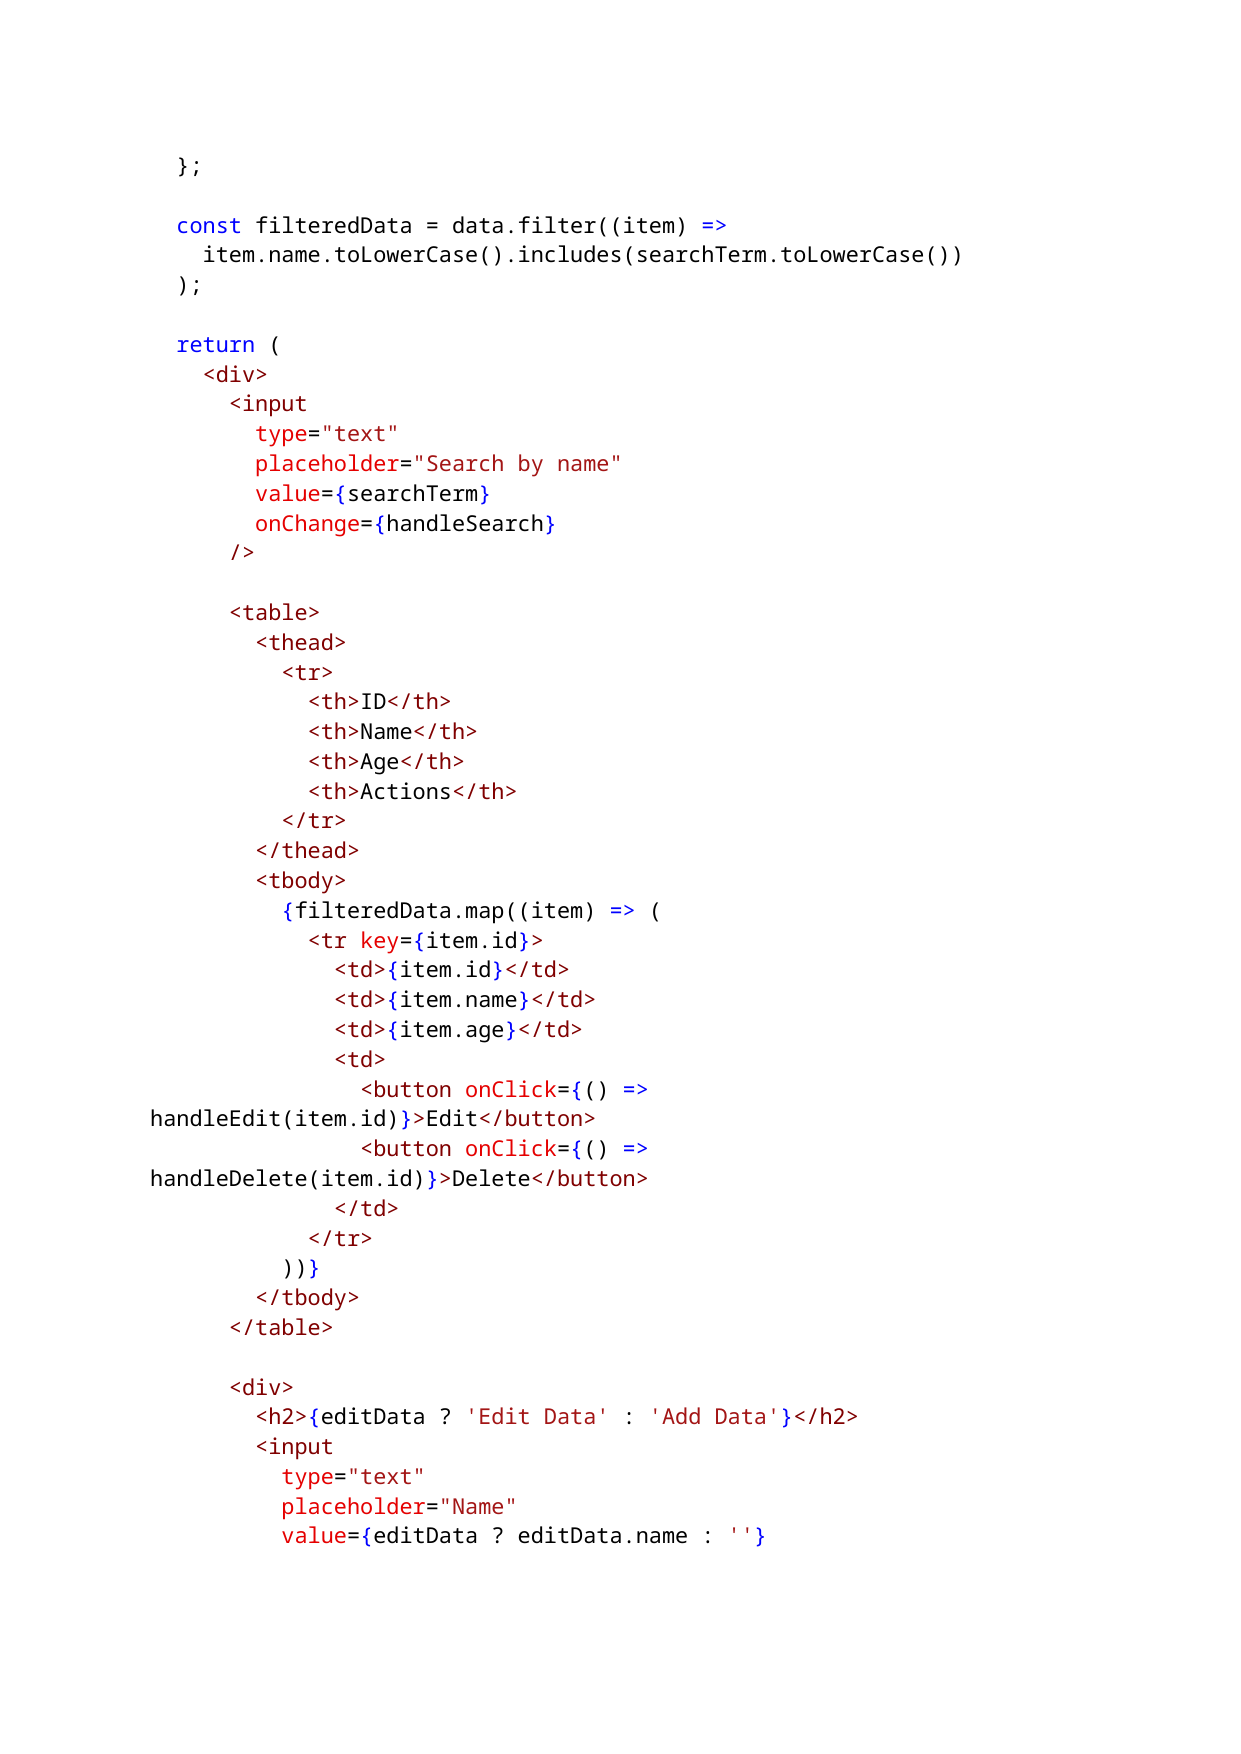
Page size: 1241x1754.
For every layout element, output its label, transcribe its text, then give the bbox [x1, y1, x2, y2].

text ); [150, 269, 1090, 299]
text <th>ID</th> [150, 686, 1090, 716]
text <td>{item.id}</td> [150, 954, 1090, 984]
text <h2>{editData ? 'Edit Data' : 'Add Data'}</h2> [150, 1401, 1090, 1431]
text </tbody> [150, 1282, 1090, 1312]
text value={editData ? editData.name : ''} [150, 1520, 1090, 1550]
text value={searchTerm} [150, 478, 1090, 507]
text <input [150, 1431, 1090, 1461]
text /> [150, 537, 1090, 567]
text type="text" [150, 1461, 1090, 1491]
text placeholder="Search by name" [150, 448, 1090, 478]
text <th>Name</th> [150, 716, 1090, 746]
text </table> [150, 1312, 1090, 1342]
text <button onClick={() => handleDelete(item.id)}>Delete</button> [150, 1133, 1090, 1193]
text }; [150, 150, 1090, 180]
text <thead> [150, 627, 1090, 656]
text <tr key={item.id}> [150, 924, 1090, 954]
text <tr> [150, 656, 1090, 686]
text <button onClick={() => handleEdit(item.id)}>Edit</button> [150, 1073, 1090, 1133]
text <td>{item.age}</td> [150, 1014, 1090, 1044]
text return ( [150, 329, 1090, 358]
text item.name.toLowerCase().includes(searchTerm.toLowerCase()) [150, 239, 1090, 269]
text placeholder="Name" [150, 1491, 1090, 1520]
text <input [150, 388, 1090, 418]
text </thead> [150, 835, 1090, 865]
text <div> [150, 358, 1090, 388]
text </tr> [150, 805, 1090, 835]
text const filteredData = data.filter((item) => [150, 209, 1090, 239]
text <td>{item.name}</td> [150, 984, 1090, 1014]
text type="text" [150, 418, 1090, 448]
text ))} [150, 1252, 1090, 1282]
text <table> [150, 597, 1090, 627]
text <th>Age</th> [150, 746, 1090, 776]
text <div> [150, 1371, 1090, 1401]
text </td> [150, 1193, 1090, 1222]
text onChange={handleSearch} [150, 507, 1090, 537]
text <td> [150, 1044, 1090, 1073]
text <th>Actions</th> [150, 776, 1090, 805]
text {filteredData.map((item) => ( [150, 895, 1090, 924]
text <tbody> [150, 865, 1090, 895]
text </tr> [150, 1222, 1090, 1252]
